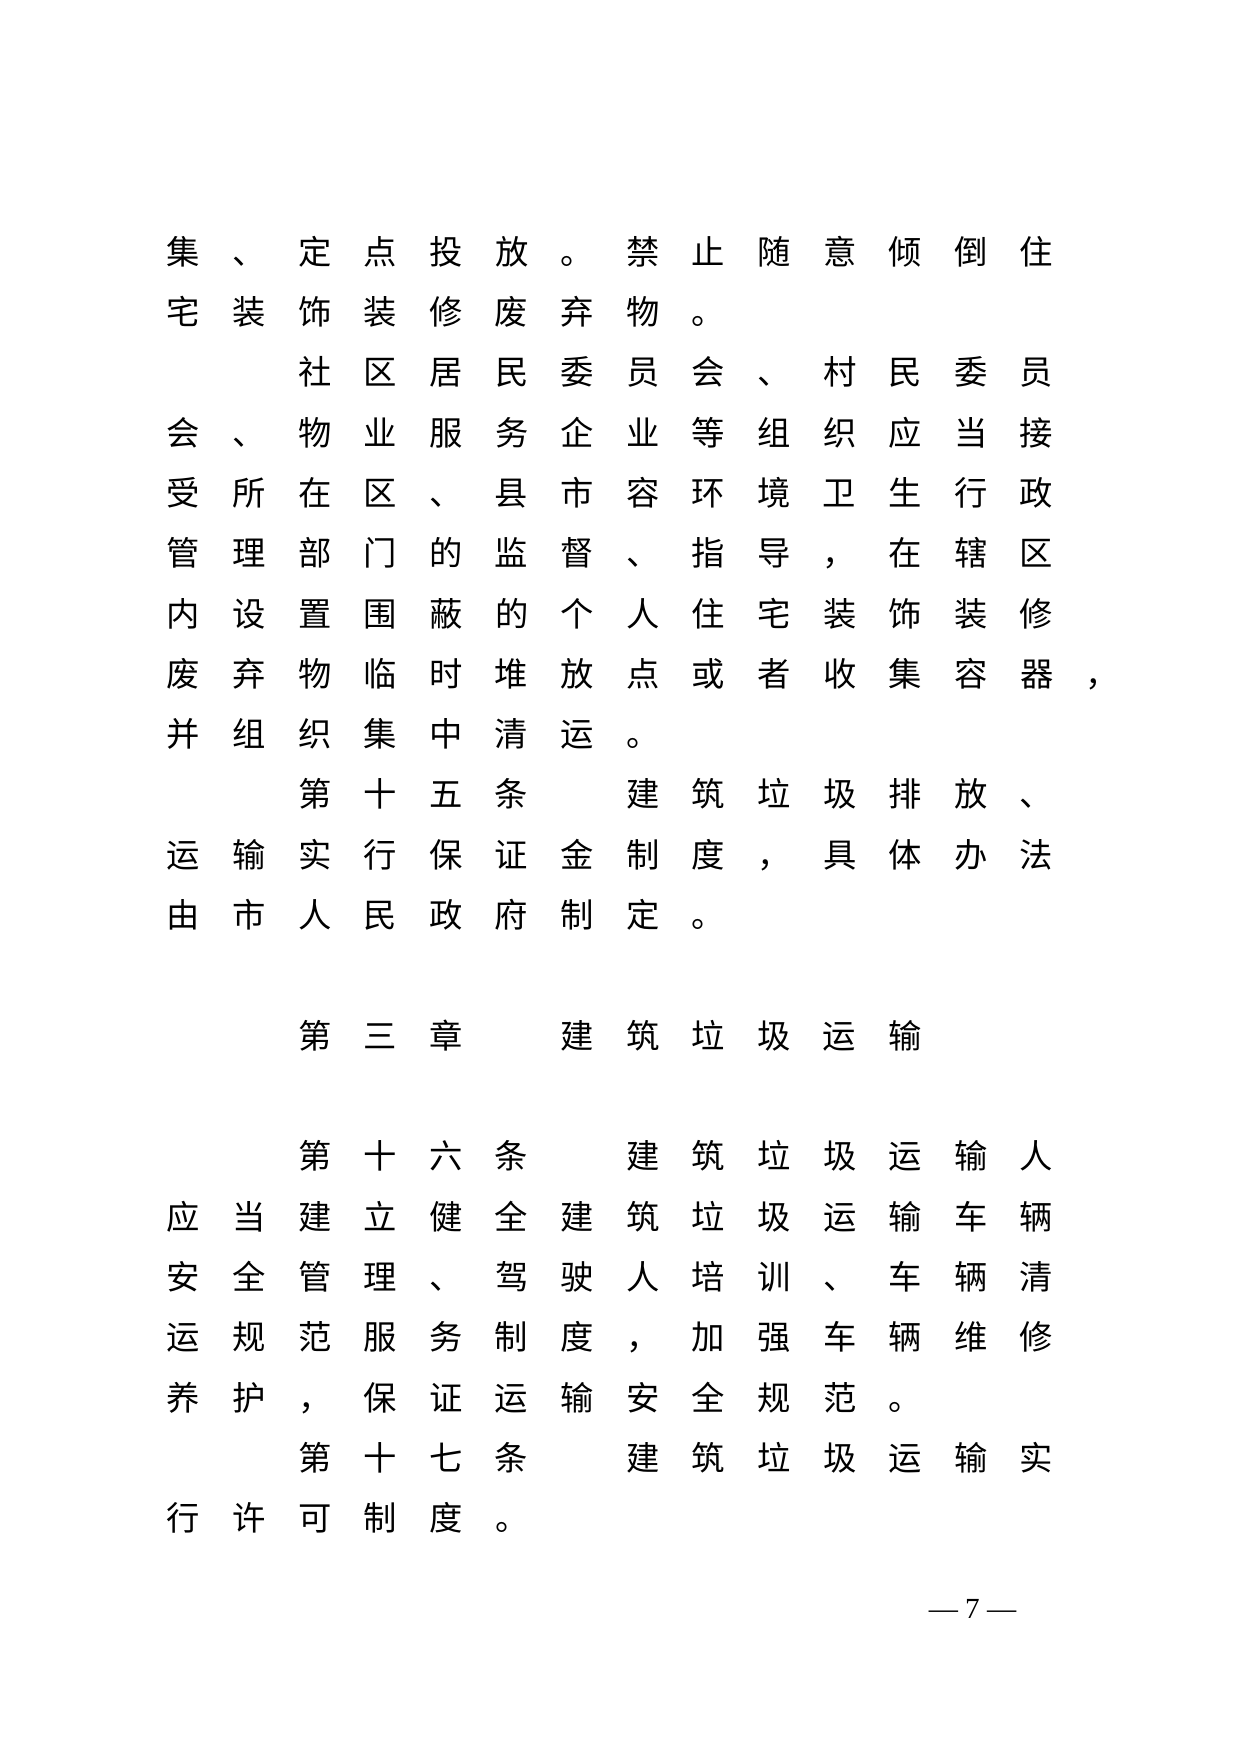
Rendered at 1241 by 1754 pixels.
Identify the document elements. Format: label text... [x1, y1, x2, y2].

text 社区居民委员会、村民委员会、物业服务企业等组织应当接受所在区、县市容环境卫生行政管理部门的监督、指导，在辖区内设置围蔽的个人住宅装饰装修废弃物临时堆放点或者收集容器，并组织集中清运。 [167, 340, 1085, 762]
text 第十七条 建筑垃圾运输实行许可制度。 [167, 1426, 1085, 1546]
text 第十五条 建筑垃圾排放、运输实行保证金制度，具体办法由市人民政府制定。 [167, 762, 1085, 943]
text 集、定点投放。禁止随意倾倒住宅装饰装修废弃物。 [167, 219, 1085, 340]
text 第十六条 建筑垃圾运输人应当建立健全建筑垃圾运输车辆安全管理、驾驶人培训、车辆清运规范服务制度，加强车辆维修养护，保证运输安全规范。 [167, 1124, 1085, 1426]
text 第三章 建筑垃圾运输 [167, 1003, 1085, 1064]
